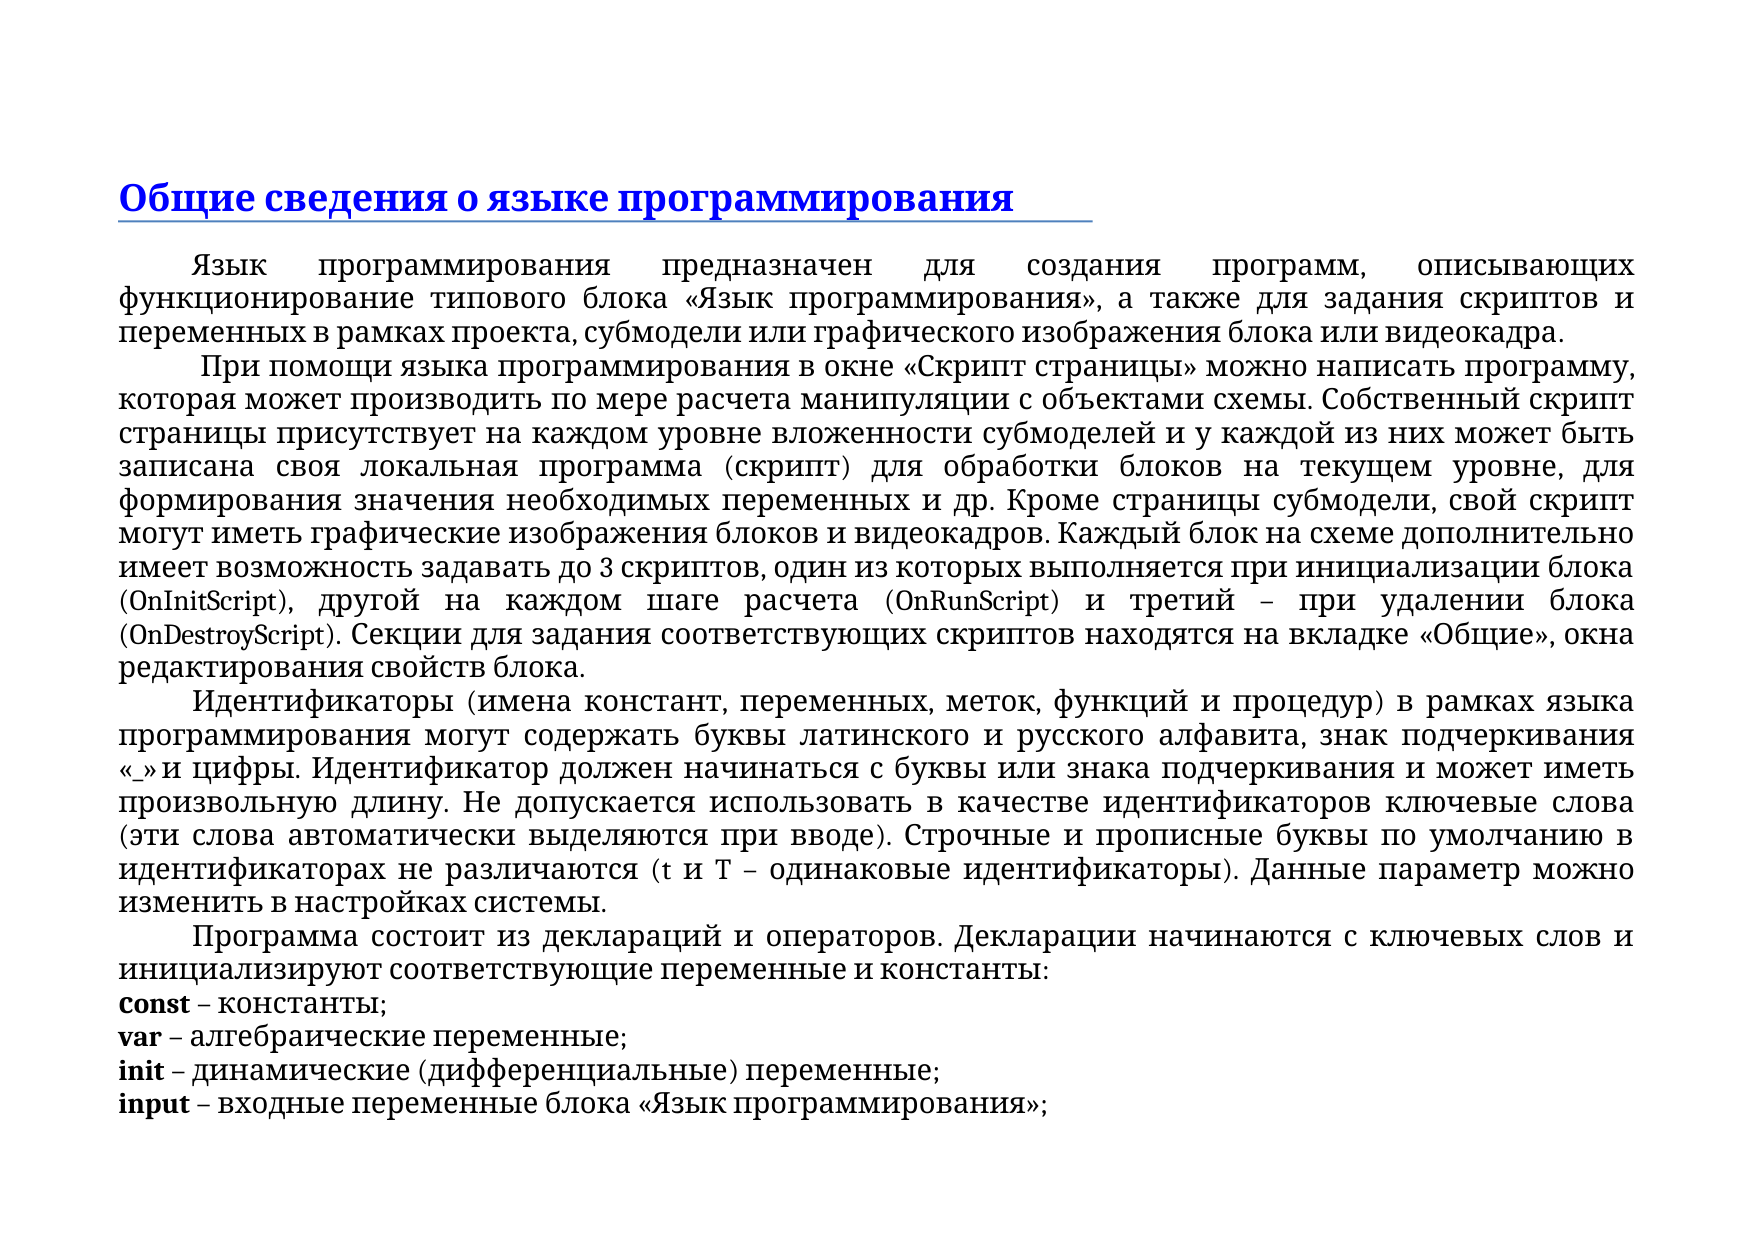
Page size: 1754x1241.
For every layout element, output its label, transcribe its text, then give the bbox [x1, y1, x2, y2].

text var – алгебраические переменные; [118, 1021, 1636, 1054]
text Идентификаторы (имена констант, переменных, меток, функций и процедур) в рамках языка программирования могут содержать буквы латинского и русского алфавита, знак подчеркивания «_» и цифры. Идентификатор должен начинаться с буквы или знака подчеркивания и может иметь произвольную длину. Не допускается использовать в качестве идентификаторов ключевые слова (эти слова автоматически выделяются при вводе). Строчные и прописные буквы по умолчанию в идентификаторах не различаются (t и T – одинаковые идентификаторы). Данные параметр можно изменить в настройках системы. [118, 685, 1636, 920]
text input – входные переменные блока «Язык программирования»; [118, 1088, 1636, 1121]
text init – динамические (дифференциальные) переменные; [118, 1054, 1636, 1088]
text При помощи языка программирования в окне «Скрипт страницы» можно написать программу, которая может производить по мере расчета манипуляции с объектами схемы. Собственный скрипт страницы присутствует на каждом уровне вложенности субмоделей и у каждой из них может быть записана своя локальная программа (скрипт) для обработки блоков на текущем уровне, для формирования значения необходимых переменных и др. Кроме страницы субмодели, свой скрипт могут иметь графические изображения блоков и видеокадров. Каждый блок на схеме дополнительно имеет возможность задавать до 3 скриптов, один из которых выполняется при инициализации блока (OnInitScript), другой на каждом шаге расчета (OnRunScript) и третий – при удалении блока (OnDestroyScript). Секции для задания соответствующих скриптов находятся на вкладке «Общие», окна редактирования свойств блока. [118, 350, 1636, 685]
text Язык программирования предназначен для создания программ, описывающих функционирование типового блока «Язык программирования», а также для задания скриптов и переменных в рамках проекта, субмодели или графического изображения блока или видеокадра. [118, 249, 1636, 350]
text сonst – константы; [118, 987, 1636, 1021]
text Общие сведения о языке программирования [118, 177, 1636, 220]
text Программа состоит из деклараций и операторов. Декларации начинаются с ключевых слов и инициализируют соответствующие переменные и константы: [118, 920, 1636, 987]
